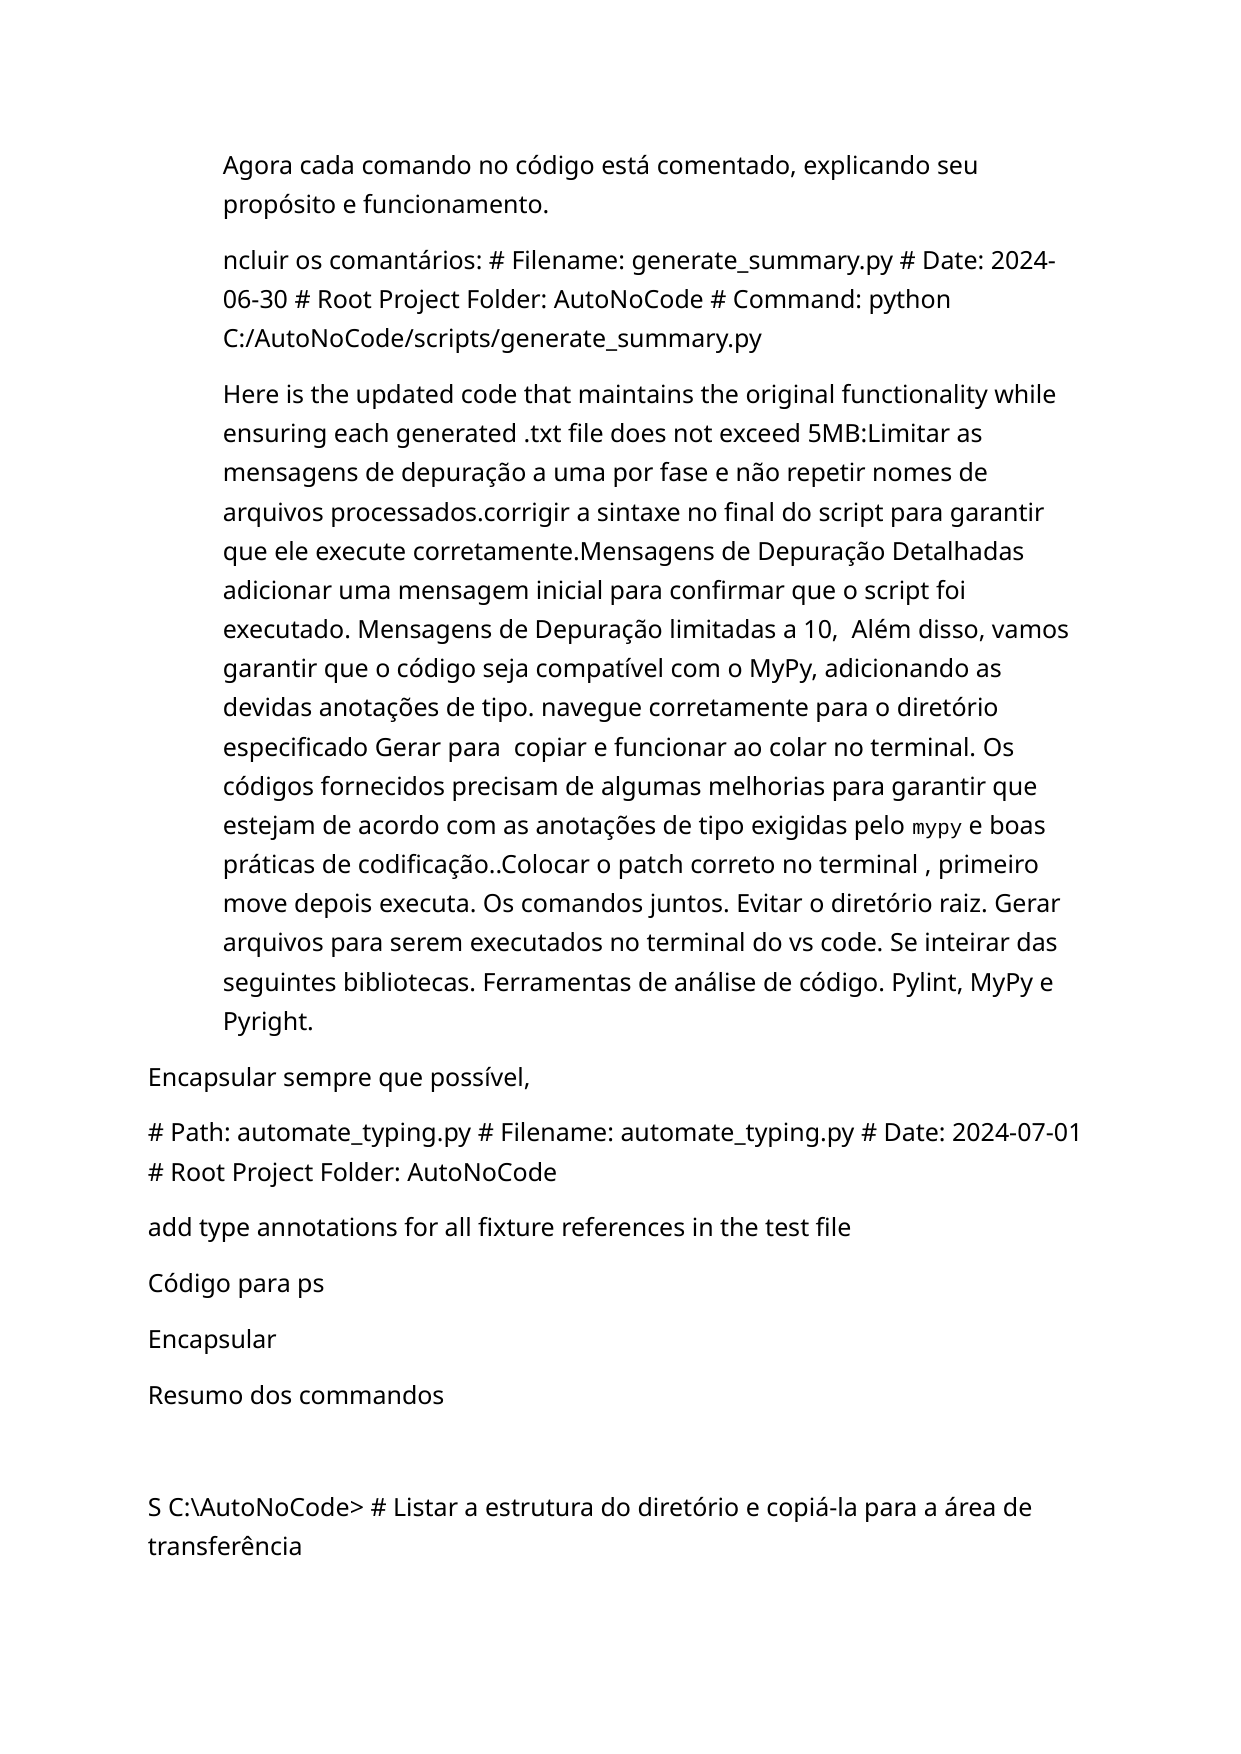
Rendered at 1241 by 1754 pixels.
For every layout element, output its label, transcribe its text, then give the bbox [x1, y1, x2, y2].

text ncluir os comantários: # Filename: generate_summary.py # Date: 2024-06-30 # Root Project Folder: AutoNoCode # Command: python C:/AutoNoCode/scripts/generate_summary.py [223, 243, 1092, 355]
text Encapsular [148, 1322, 1092, 1356]
text Agora cada comando no código está comentado, explicando seu propósito e funcionamento. [223, 148, 1092, 221]
text Here is the updated code that maintains the original functionality while ensuring each generated .txt file does not exceed 5MB:Limitar as mensagens de depuração a uma por fase e não repetir nomes de arquivos processados.corrigir a sintaxe no final do script para garantir que ele execute corretamente.Mensagens de Depuração Detalhadas adicionar uma mensagem inicial para confirmar que o script foi executado. Mensagens de Depuração limitadas a 10, Além disso, vamos garantir que o código seja compatível com o MyPy, adicionando as devidas anotações de tipo. navegue corretamente para o diretório especificado Gerar para copiar e funcionar ao colar no terminal. Os códigos fornecidos precisam de algumas melhorias para garantir que estejam de acordo com as anotações de tipo exigidas pelo mypy e boas práticas de codificação..Colocar o patch correto no terminal , primeiro move depois executa. Os comandos juntos. Evitar o diretório raiz. Gerar arquivos para serem executados no terminal do vs code. Se inteirar das seguintes bibliotecas. Ferramentas de análise de código. Pylint, MyPy e Pyright. [223, 377, 1092, 1037]
text Encapsular sempre que possível, [148, 1059, 1092, 1093]
text S C:\AutoNoCode> # Listar a estrutura do diretório e copiá-la para a área de transferência [148, 1489, 1092, 1562]
text Código para ps [148, 1266, 1092, 1300]
text Resumo dos commandos [148, 1378, 1092, 1412]
text add type annotations for all fixture references in the test file [148, 1210, 1092, 1244]
text # Path: automate_typing.py # Filename: automate_typing.py # Date: 2024-07-01 # Root Project Folder: AutoNoCode [148, 1115, 1092, 1188]
